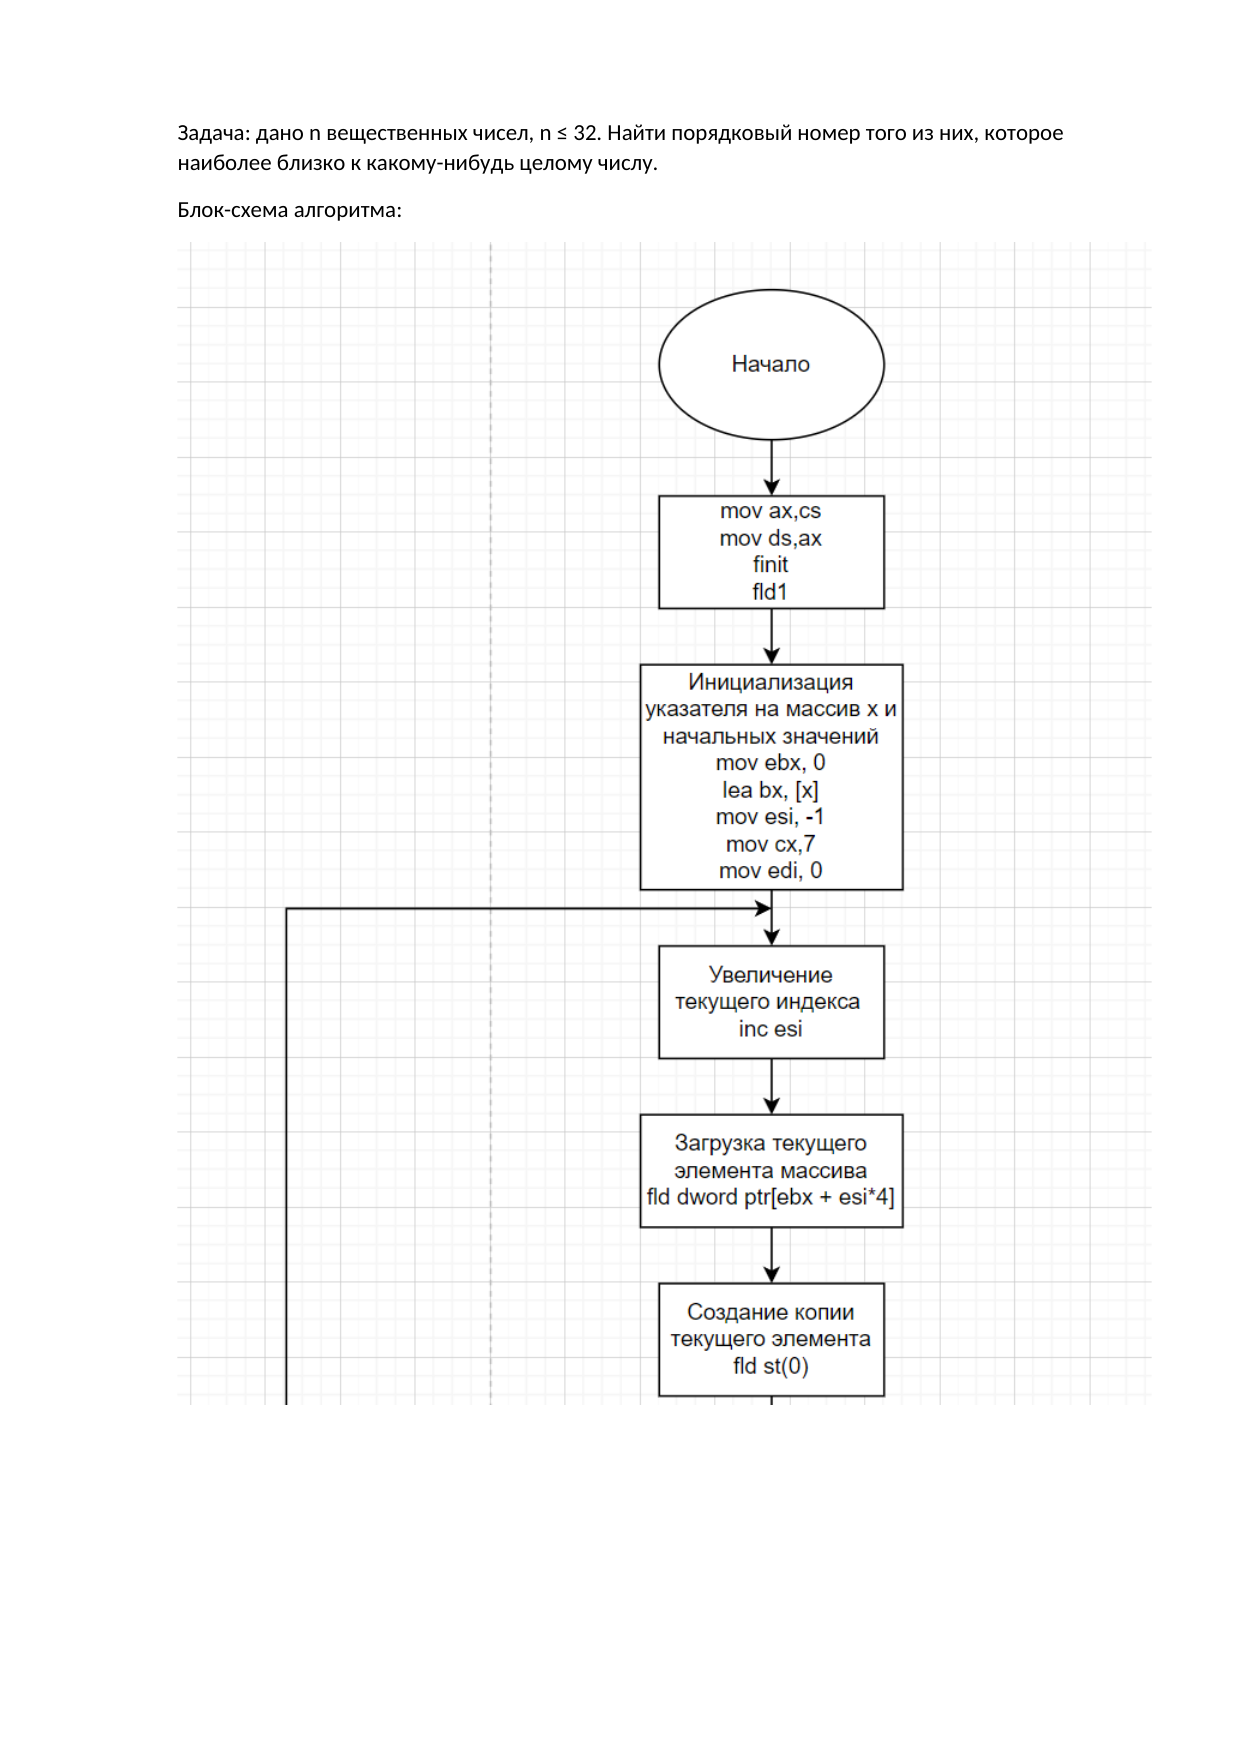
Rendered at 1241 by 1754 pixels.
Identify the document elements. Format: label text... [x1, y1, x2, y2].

picture [177, 242, 1152, 1405]
text Блок-схема алгоритма: [177, 195, 1152, 223]
text Задача: дано n вещественных чисел, n ≤ 32. Найти порядковый номер того из них, которое наиболее близко к какому-нибудь целому числу. [177, 118, 1152, 176]
